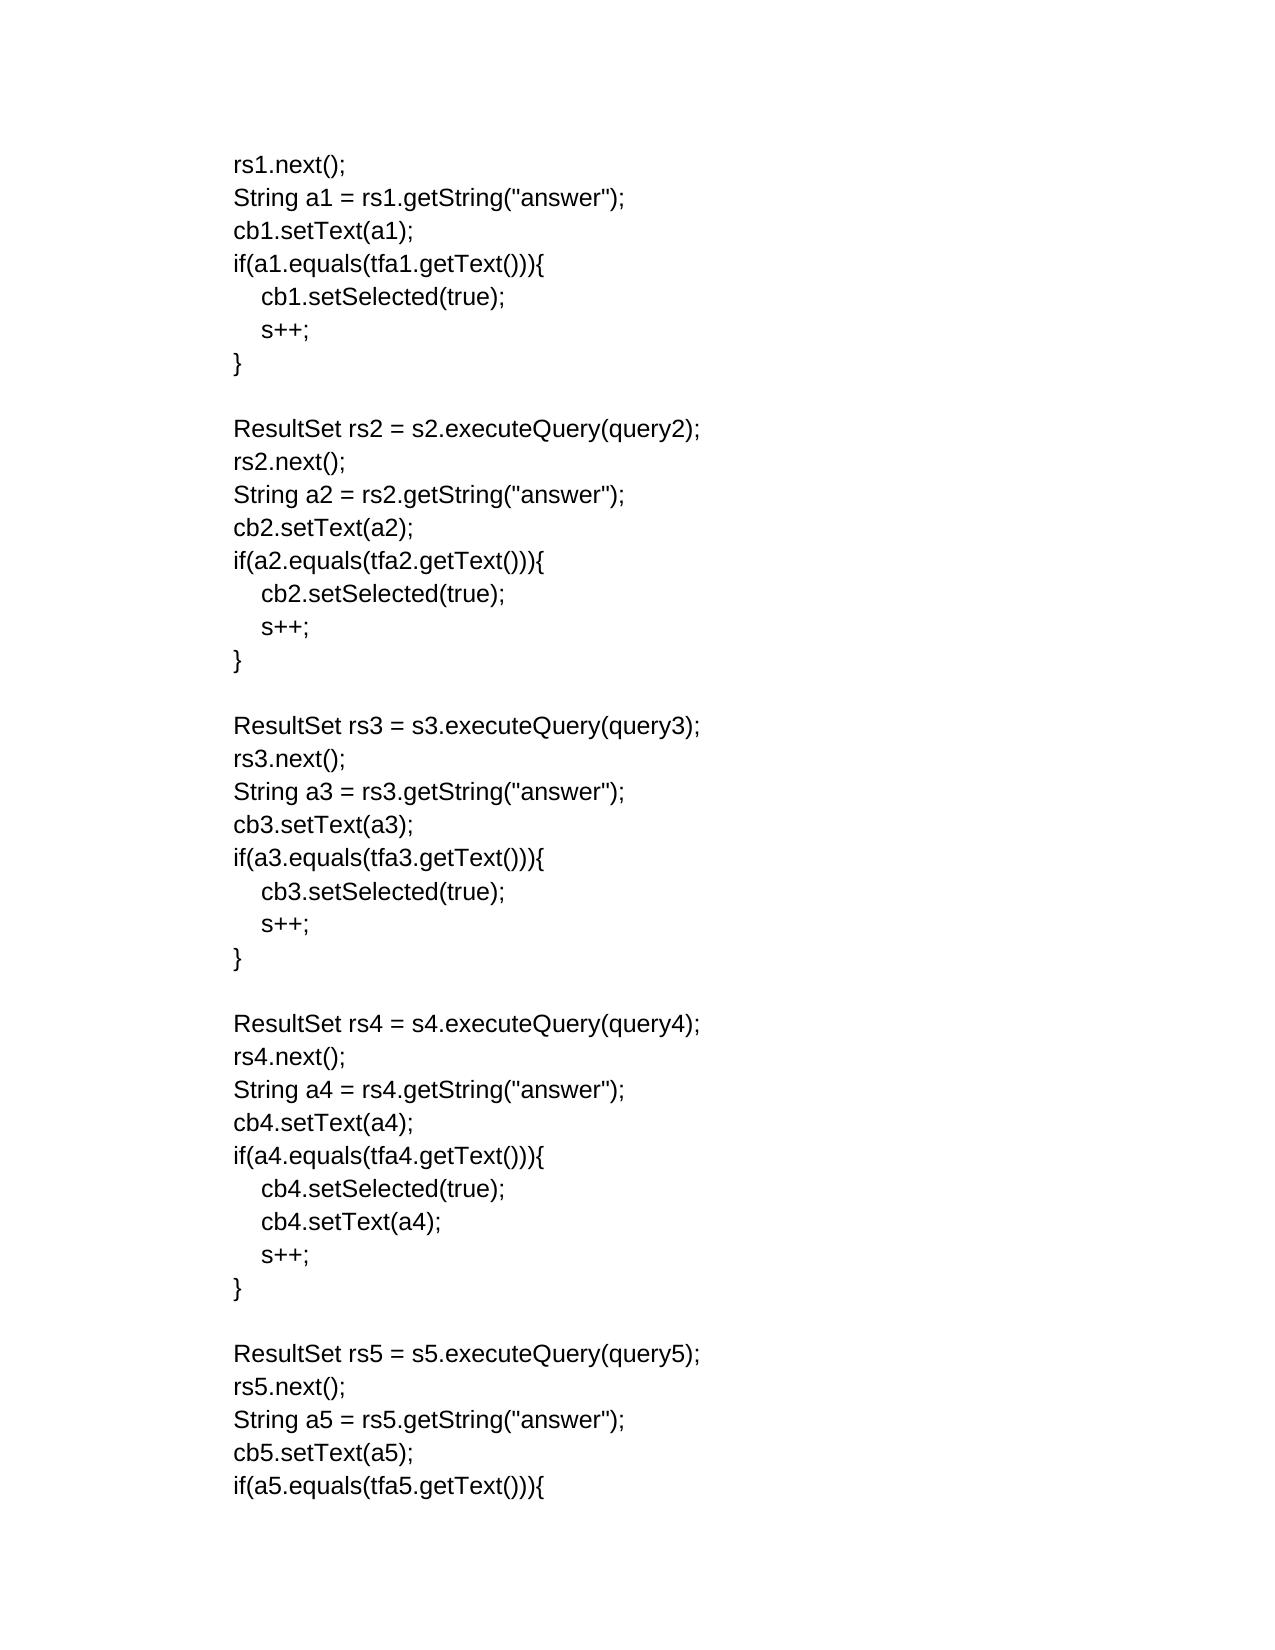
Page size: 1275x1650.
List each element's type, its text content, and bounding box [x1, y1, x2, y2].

text } [150, 942, 1125, 971]
text cb2.setText(a2); [150, 513, 1125, 542]
text String a3 = rs3.getString("answer"); [150, 777, 1125, 806]
text if(a2.equals(tfa2.getText())){ [150, 546, 1125, 575]
text } [150, 1273, 1125, 1301]
text if(a4.equals(tfa4.getText())){ [150, 1141, 1125, 1169]
text s++; [150, 612, 1125, 641]
text rs3.next(); [150, 744, 1125, 773]
text rs2.next(); [150, 447, 1125, 476]
text if(a3.equals(tfa3.getText())){ [150, 843, 1125, 872]
text if(a1.equals(tfa1.getText())){ [150, 249, 1125, 278]
text rs5.next(); [150, 1372, 1125, 1401]
text cb3.setSelected(true); [150, 876, 1125, 905]
text cb4.setText(a4); [150, 1108, 1125, 1136]
text } [150, 645, 1125, 674]
text s++; [150, 315, 1125, 344]
text s++; [150, 909, 1125, 938]
text cb4.setText(a4); [150, 1207, 1125, 1235]
text s++; [150, 1240, 1125, 1268]
text rs1.next(); [150, 150, 1125, 179]
text ResultSet rs3 = s3.executeQuery(query3); [150, 711, 1125, 740]
text String a2 = rs2.getString("answer"); [150, 480, 1125, 509]
text rs4.next(); [150, 1042, 1125, 1070]
text String a1 = rs1.getString("answer"); [150, 183, 1125, 212]
text ResultSet rs5 = s5.executeQuery(query5); [150, 1339, 1125, 1367]
text cb1.setText(a1); [150, 216, 1125, 245]
text ResultSet rs4 = s4.executeQuery(query4); [150, 1008, 1125, 1037]
text if(a5.equals(tfa5.getText())){ [150, 1471, 1125, 1499]
text String a4 = rs4.getString("answer"); [150, 1074, 1125, 1103]
text cb5.setText(a5); [150, 1438, 1125, 1467]
text cb4.setSelected(true); [150, 1174, 1125, 1202]
text cb2.setSelected(true); [150, 579, 1125, 608]
text cb3.setText(a3); [150, 810, 1125, 839]
text String a5 = rs5.getString("answer"); [150, 1405, 1125, 1433]
text } [150, 348, 1125, 377]
text ResultSet rs2 = s2.executeQuery(query2); [150, 414, 1125, 443]
text cb1.setSelected(true); [150, 282, 1125, 311]
